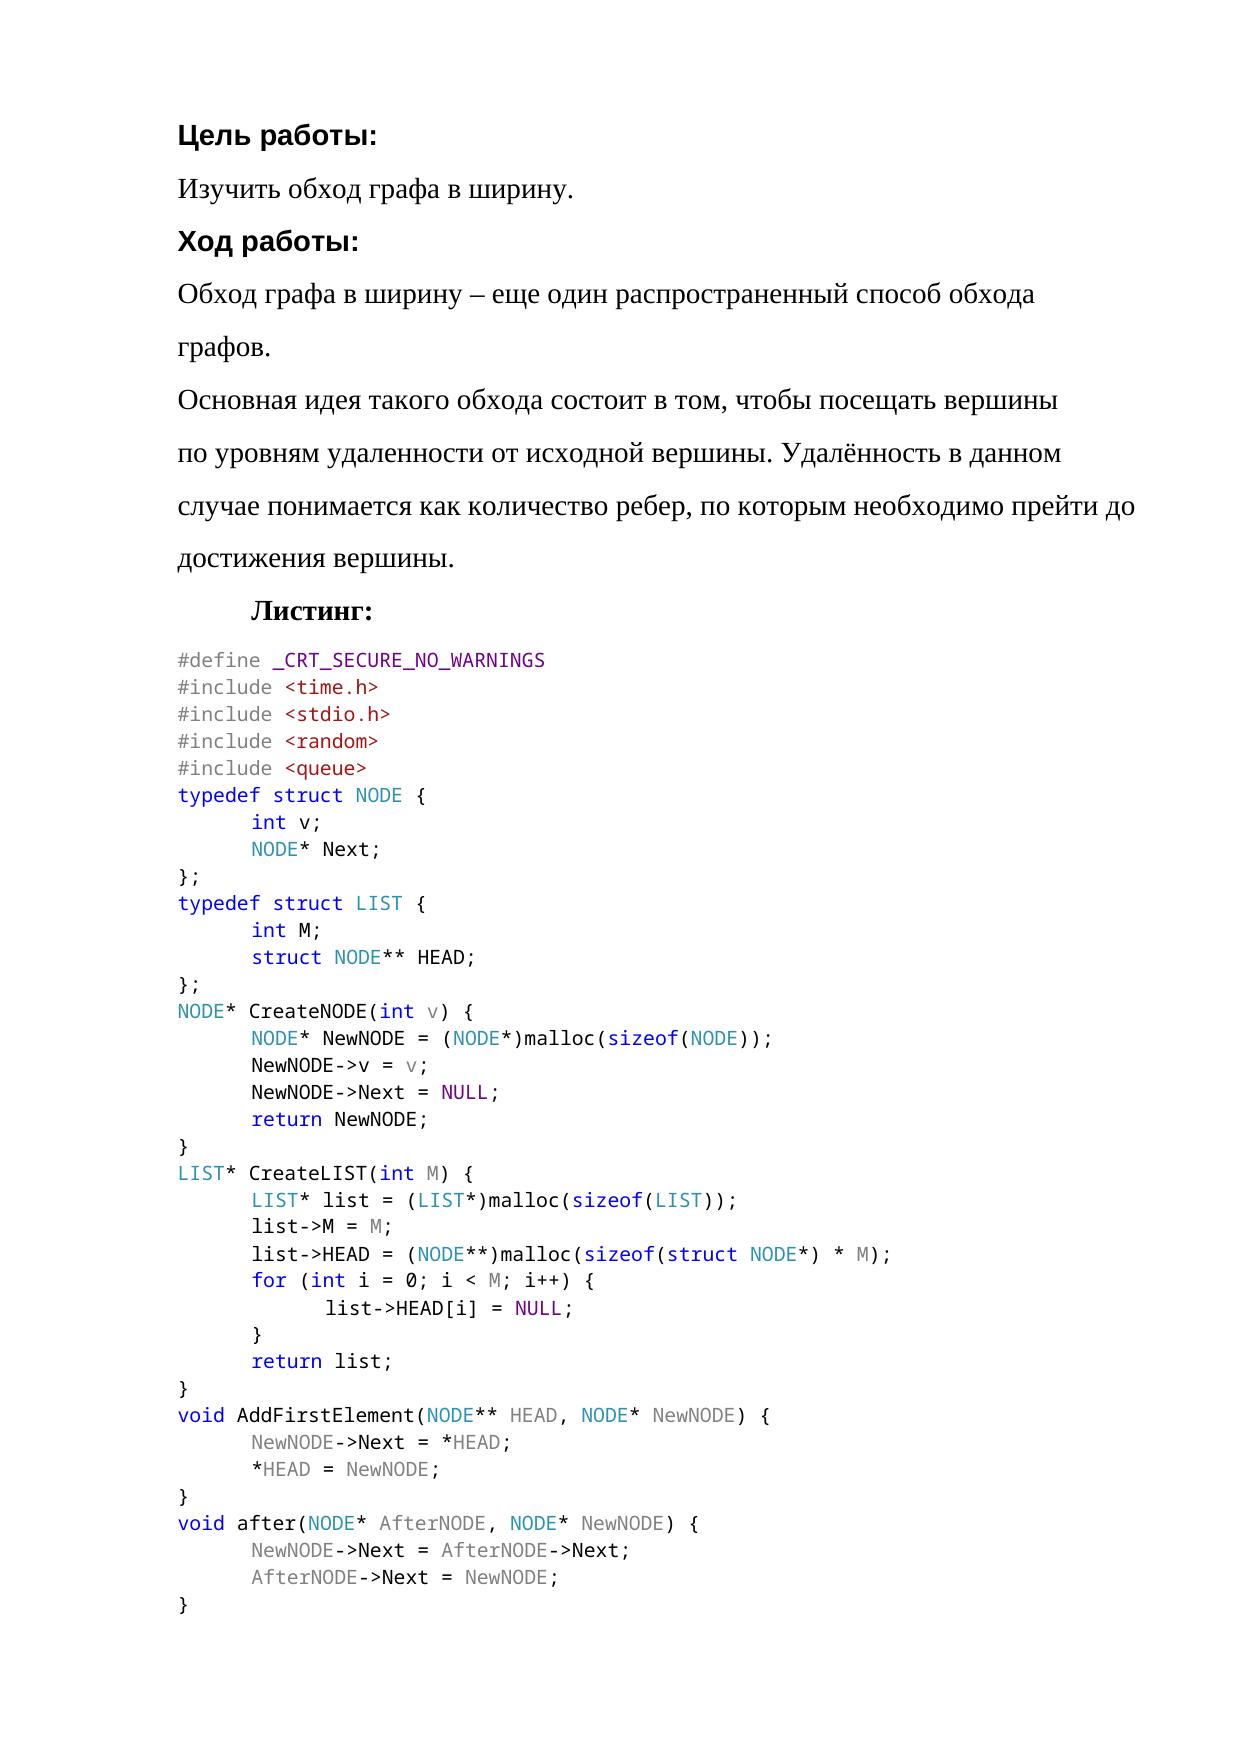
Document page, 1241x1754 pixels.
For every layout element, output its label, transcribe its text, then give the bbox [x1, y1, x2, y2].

text typedef struct NODE { [177, 781, 1152, 808]
text return NewNODE; [177, 1105, 1152, 1132]
text случае понимается как количество ребер, по которым необходимо прейти до [177, 488, 1152, 521]
text *HEAD = NewNODE; [177, 1456, 1152, 1483]
text NODE* CreateNODE(int v) { [177, 997, 1152, 1024]
text void AddFirstElement(NODE** HEAD, NODE* NewNODE) { [177, 1402, 1152, 1429]
text #include <random> [177, 727, 1152, 754]
text } [177, 1591, 1152, 1617]
text list->HEAD[i] = NULL; [177, 1294, 1152, 1321]
text AfterNODE->Next = NewNODE; [177, 1563, 1152, 1591]
text return list; [177, 1348, 1152, 1375]
text typedef struct LIST { [177, 889, 1152, 916]
text Основная идея такого обхода состоит в том, чтобы посещать вершины [177, 382, 1152, 416]
text Цель работы: [177, 118, 1152, 152]
text LIST* CreateLIST(int M) { [177, 1159, 1152, 1186]
text int M; [177, 916, 1152, 943]
text графов. [177, 329, 1152, 363]
text NODE* NewNODE = (NODE*)malloc(sizeof(NODE)); [177, 1024, 1152, 1051]
text NODE* Next; [177, 835, 1152, 862]
text list->M = M; [177, 1213, 1152, 1240]
text достижения вершины. [177, 541, 1152, 574]
text Листинг: [177, 593, 1152, 627]
text #include <stdio.h> [177, 700, 1152, 727]
text }; [177, 970, 1152, 997]
text } [177, 1483, 1152, 1509]
text #define _CRT_SECURE_NO_WARNINGS [177, 646, 1152, 673]
text } [177, 1321, 1152, 1348]
text NewNODE->v = v; [177, 1051, 1152, 1078]
text void after(NODE* AfterNODE, NODE* NewNODE) { [177, 1509, 1152, 1537]
text Изучить обход графа в ширину. [177, 171, 1152, 204]
text } [177, 1375, 1152, 1402]
text NewNODE->Next = NULL; [177, 1078, 1152, 1105]
text LIST* list = (LIST*)malloc(sizeof(LIST)); [177, 1186, 1152, 1213]
text NewNODE->Next = *HEAD; [177, 1429, 1152, 1456]
text по уровням удаленности от исходной вершины. Удалённость в данном [177, 435, 1152, 468]
text #include <queue> [177, 754, 1152, 781]
text int v; [177, 808, 1152, 835]
text for (int i = 0; i < M; i++) { [177, 1267, 1152, 1294]
text Ход работы: [177, 224, 1152, 257]
text Обход графа в ширину – еще один распространенный способ обхода [177, 277, 1152, 310]
text NewNODE->Next = AfterNODE->Next; [177, 1537, 1152, 1563]
text struct NODE** HEAD; [177, 943, 1152, 970]
text }; [177, 862, 1152, 889]
text #include <time.h> [177, 673, 1152, 700]
text } [177, 1132, 1152, 1159]
text list->HEAD = (NODE**)malloc(sizeof(struct NODE*) * M); [177, 1240, 1152, 1267]
